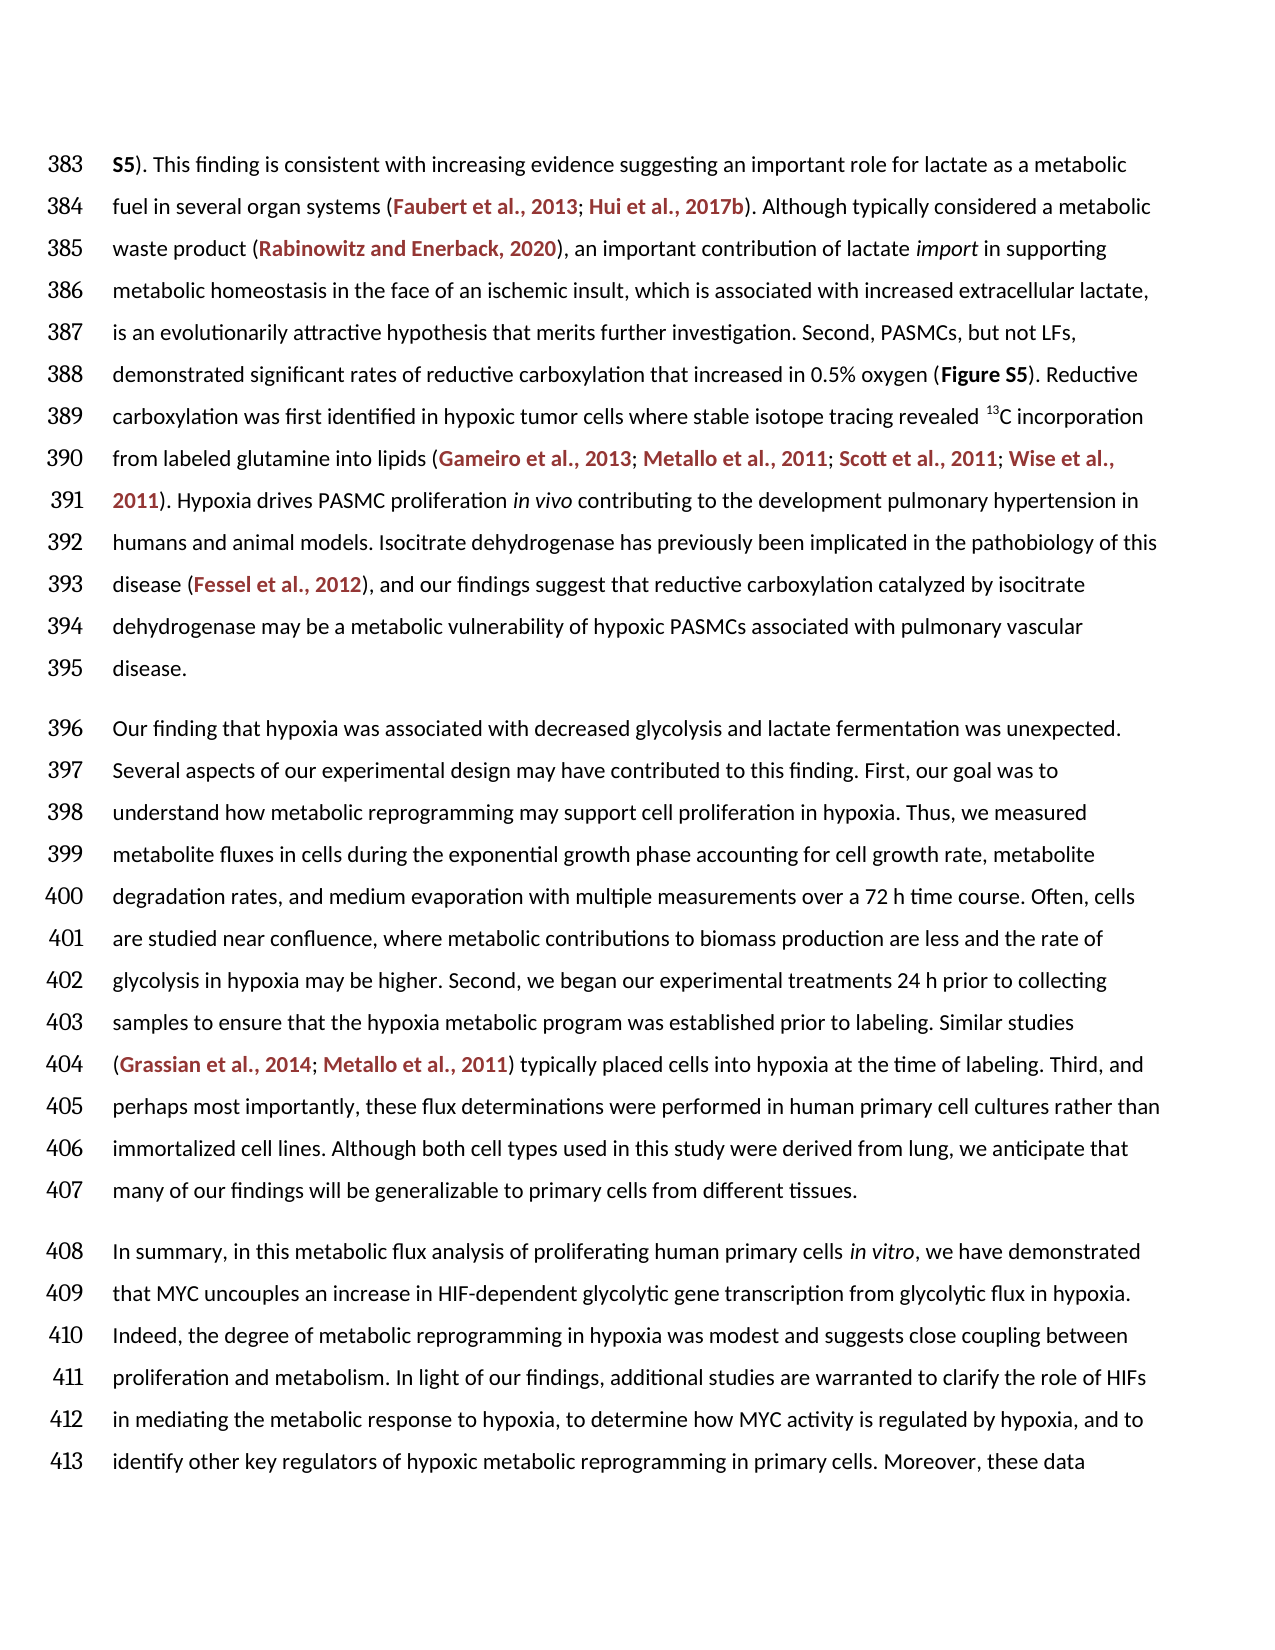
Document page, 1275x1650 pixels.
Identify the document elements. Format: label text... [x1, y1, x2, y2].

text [112, 150, 1162, 682]
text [112, 1237, 1162, 1475]
text Our finding that hypoxia was associated with decreased glycolysis and lactate fermentation was unexpected. Several aspects of our experimental design may have contributed to this finding. First, our goal was to understand how metabolic reprogramming may support cell proliferation in hypoxia. Thus, we measured metabolite fluxes in cells during the exponential growth phase accounting for cell growth rate, metabolite degradation rates, and medium evaporation with multiple measurements over a 72 h time course. Often, cells are studied near confluence, where metabolic contributions to biomass production are less and the rate of glycolysis in hypoxia may be higher. Second, we began our experimental treatments 24 h prior to collecting samples to ensure that the hypoxia metabolic program was established prior to labeling. Similar studies (Grassian et al., 2014; Metallo et al., 2011) typically placed cells into hypoxia at the time of labeling. Third, and perhaps most importantly, these flux determinations were performed in human primary cell cultures rather than immortalized cell lines. Although both cell types used in this study were derived from lung, we anticipate that many of our findings will be generalizable to primary cells from different tissues. [112, 714, 1162, 1204]
